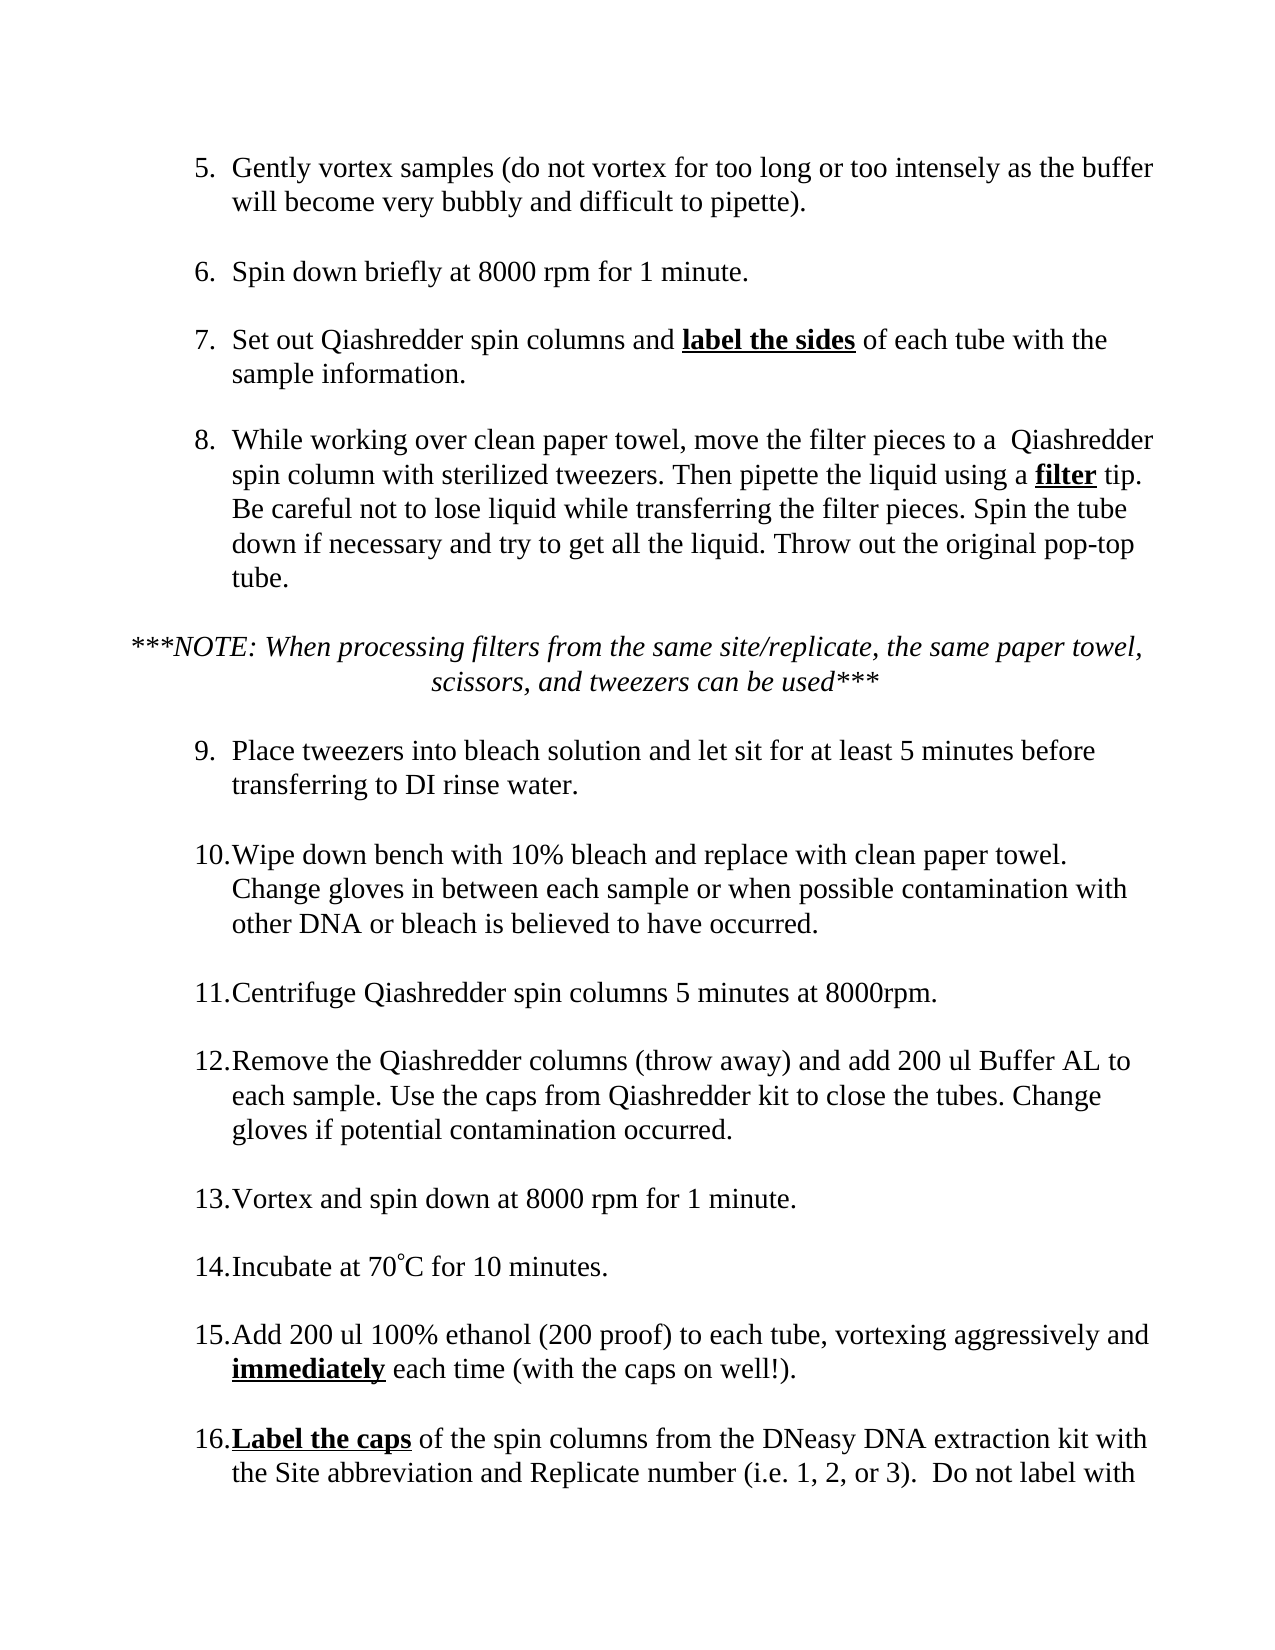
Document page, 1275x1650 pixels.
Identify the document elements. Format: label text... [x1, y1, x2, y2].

text ***NOTE: When processing filters from the same site/replicate, the same paper towel, scissors, and tweezers can be used*** [112, 629, 1162, 697]
list Centrifuge Qiashredder spin columns 5 minutes at 8000rpm. [194, 976, 1162, 1009]
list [194, 1421, 1162, 1489]
list Spin down briefly at 8000 rpm for 1 minute. [194, 254, 1162, 287]
list Incubate at 70C for 10 minutes. [194, 1249, 1162, 1283]
list While working over clean paper towel, move the filter pieces to a Qiashredder spin column with sterilized tweezers. Then pipette the liquid using a filter tip. Be careful not to lose liquid while transferring the filter pieces. Spin the tube down if necessary and try to get all the liquid. Throw out the original pop-top tube. [194, 422, 1162, 594]
list Place tweezers into bleach solution and let sit for at least 5 minutes before transferring to DI rinse water. [194, 733, 1162, 801]
list Add 200 ul 100% ethanol (200 proof) to each tube, vortexing aggressively and immediately each time (with the caps on well!). [194, 1317, 1162, 1385]
list Vortex and spin down at 8000 rpm for 1 minute. [194, 1181, 1162, 1215]
list Set out Qiashredder spin columns and label the sides of each tube with the sample information. [194, 323, 1162, 389]
list Gently vortex samples (do not vortex for too long or too intensely as the buffer will become very bubbly and difficult to pipette). [194, 150, 1162, 218]
list Wipe down bench with 10% bleach and replace with clean paper towel. Change gloves in between each sample or when possible contamination with other DNA or bleach is believed to have occurred. [194, 837, 1162, 939]
list Remove the Qiashredder columns (throw away) and add 200 ul Buffer AL to each sample. Use the caps from Qiashredder kit to close the tubes. Change gloves if potential contamination occurred. [194, 1043, 1162, 1146]
